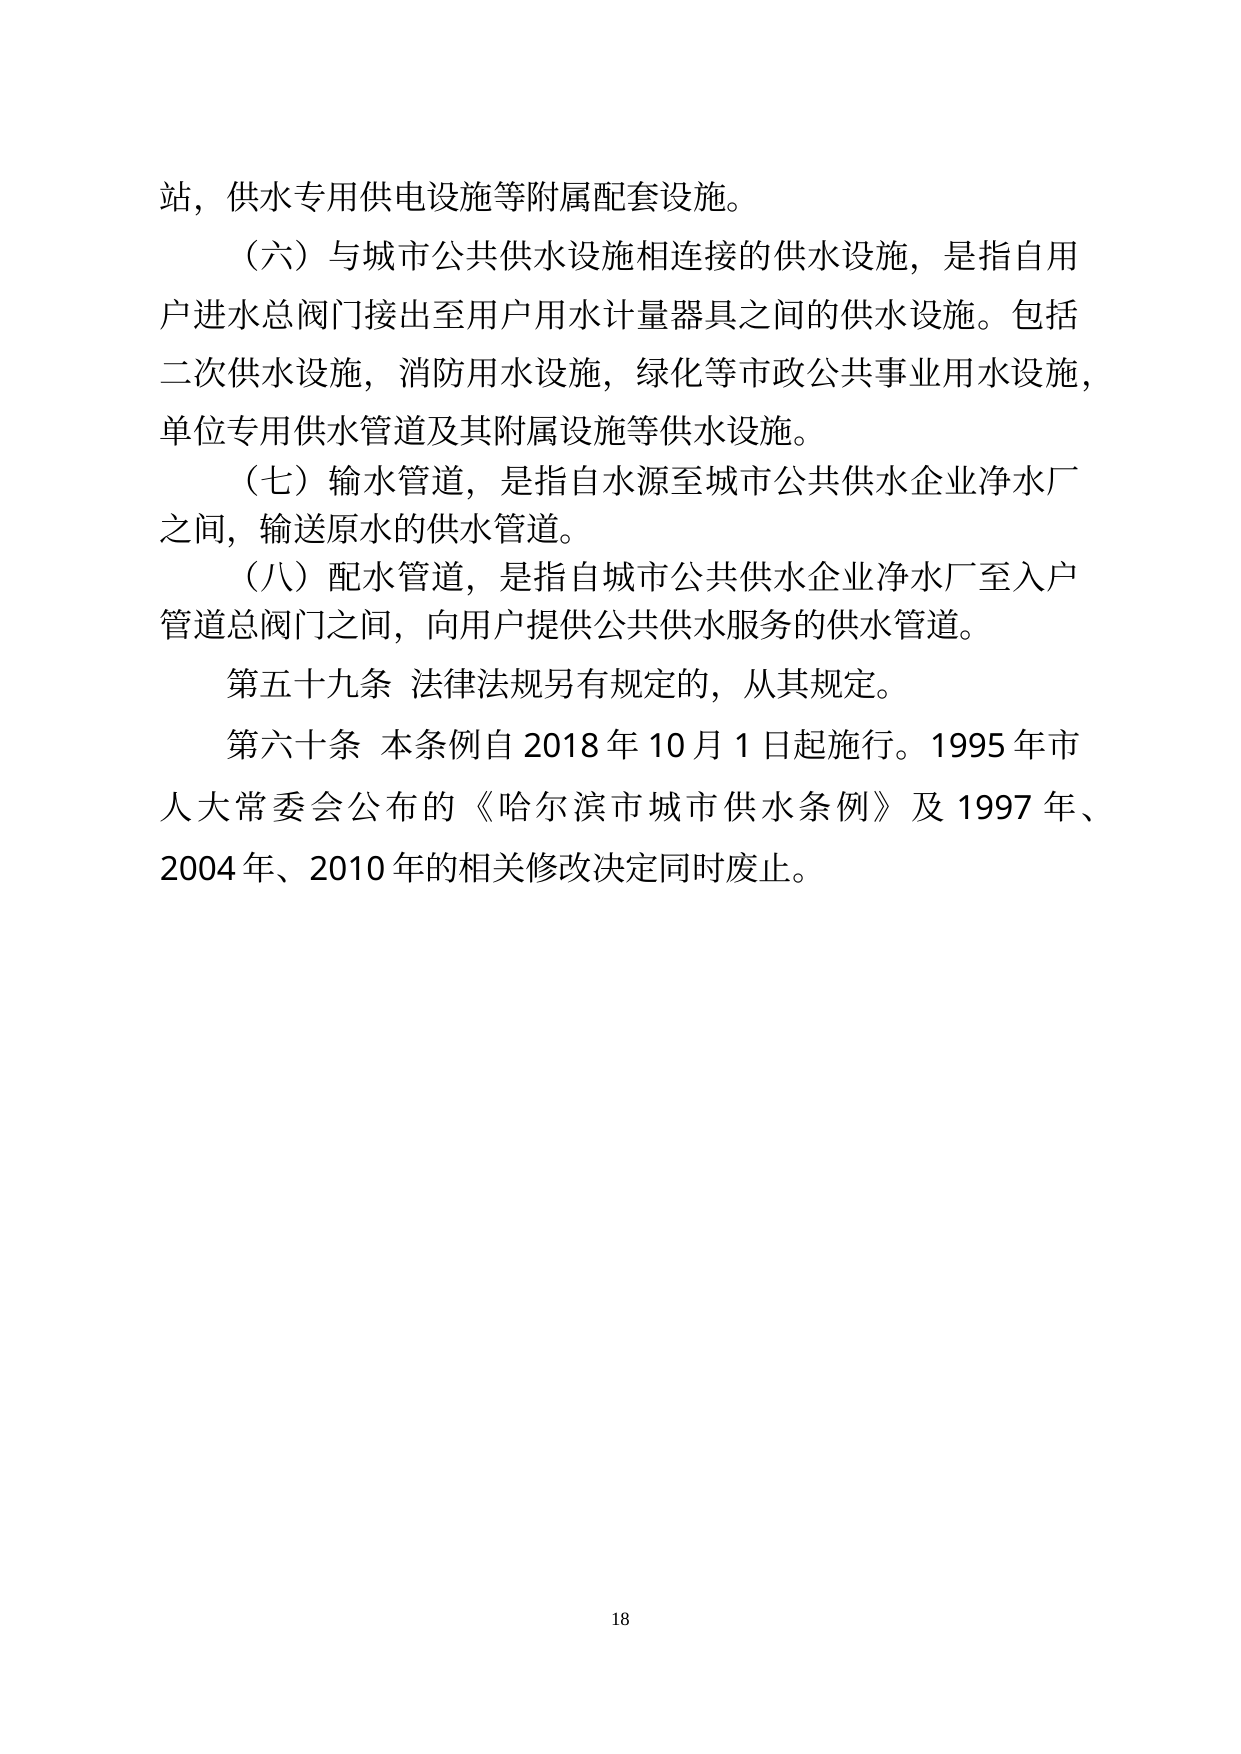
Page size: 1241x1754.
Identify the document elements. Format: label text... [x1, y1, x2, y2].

text （七）输水管道，是指自水源至城市公共供水企业净水厂之间，输送原水的供水管道。 [159, 455, 1081, 551]
text （八）配水管道，是指自城市公共供水企业净水厂至入户管道总阀门之间，向用户提供公共供水服务的供水管道。 [159, 551, 1081, 647]
text 第五十九条 法律法规另有规定的，从其规定。 [159, 647, 1081, 708]
text 第六十条 本条例自2018年10月1日起施行。1995年市人大常委会公布的《哈尔滨市城市供水条例》及1997年、2004年、2010年的相关修改决定同时废止。 [159, 708, 1081, 893]
text （六）与城市公共供水设施相连接的供水设施，是指自用户进水总阀门接出至用户用水计量器具之间的供水设施。包括二次供水设施，消防用水设施，绿化等市政公共事业用水设施，单位专用供水管道及其附属设施等供水设施。 [159, 222, 1081, 455]
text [159, 159, 1081, 222]
